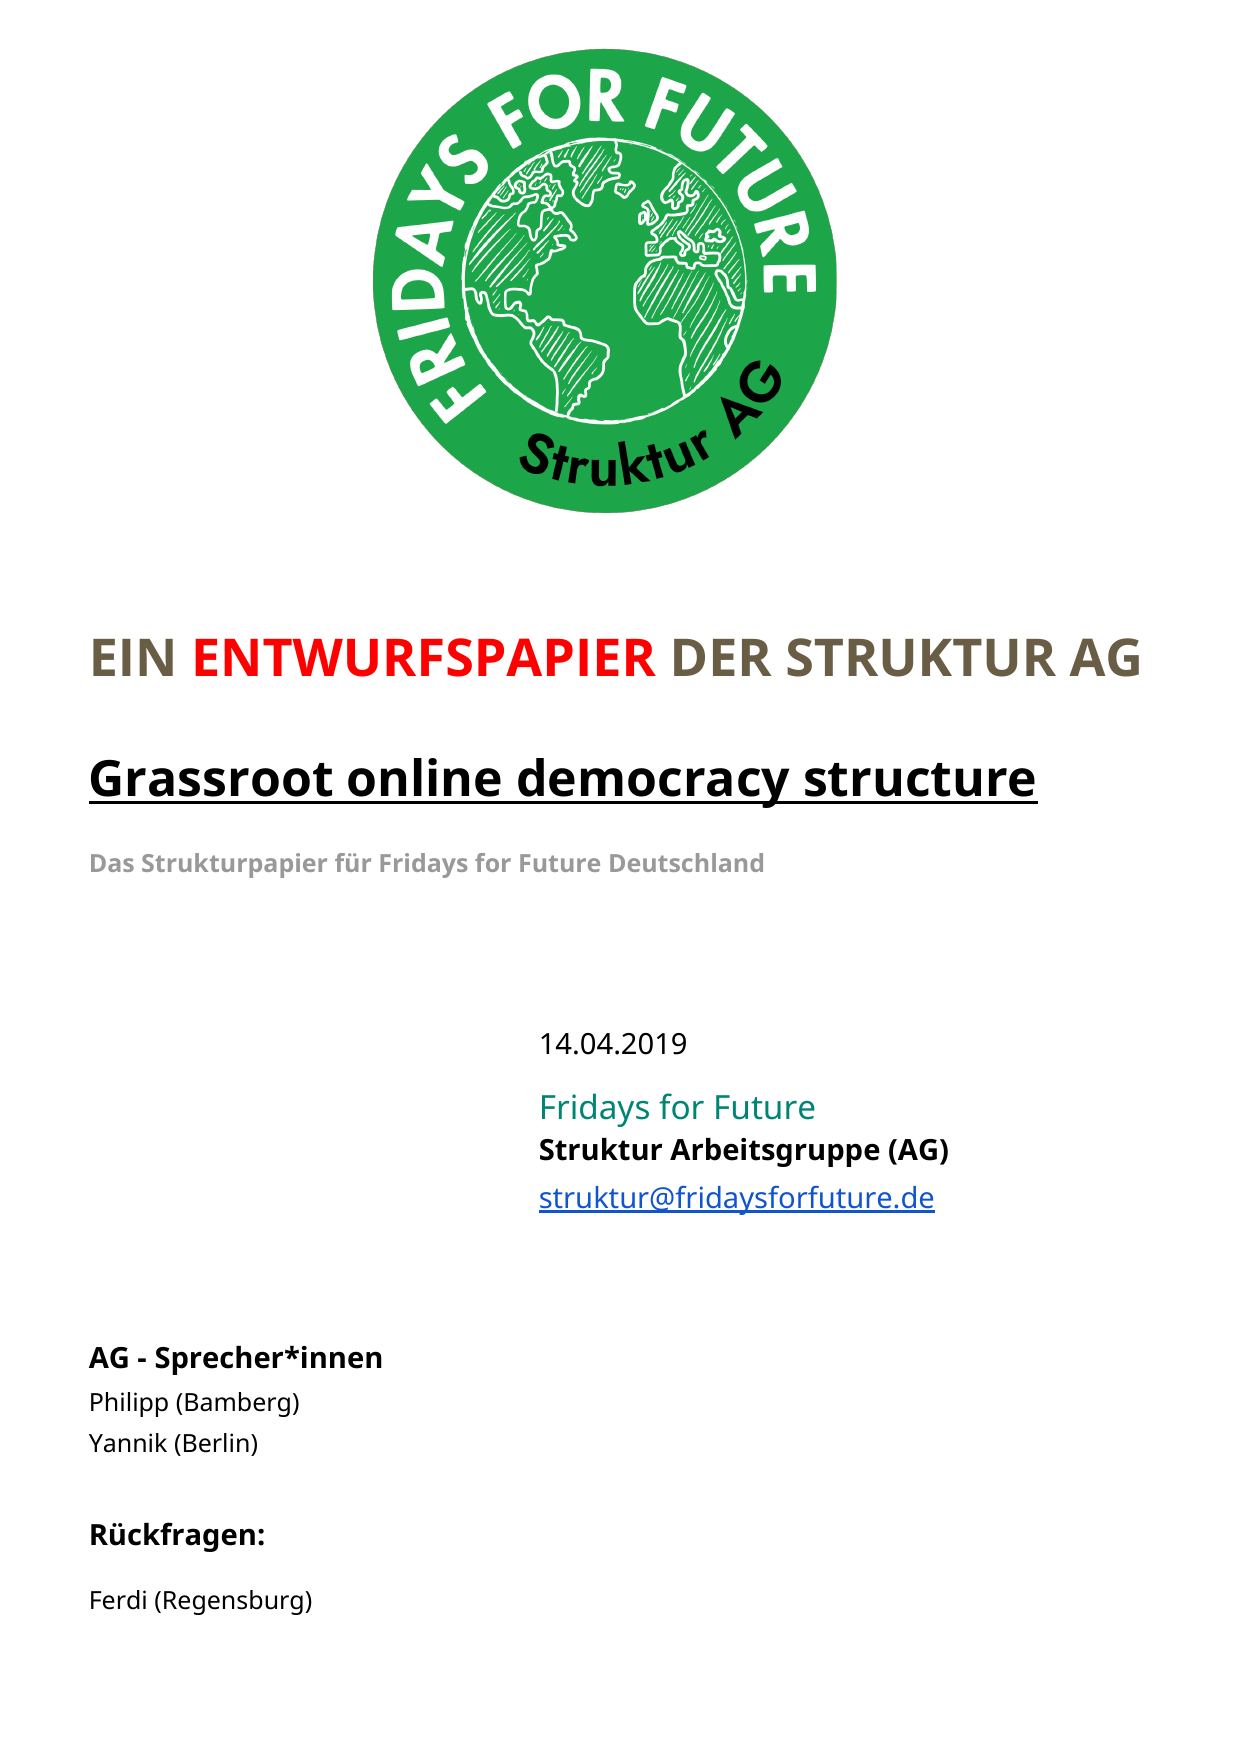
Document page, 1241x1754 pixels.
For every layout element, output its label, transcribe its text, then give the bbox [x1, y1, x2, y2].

text Grassroot online democracy structure [88, 743, 1181, 812]
text AG - Sprecher*innen [88, 1337, 1181, 1377]
picture [372, 48, 837, 513]
text Yannik (Berlin) [88, 1425, 1181, 1459]
text Struktur Arbeitsgruppe (AG) [88, 1129, 1181, 1169]
text Philipp (Bamberg) [88, 1384, 1181, 1419]
subtitle 14.04.2019 [88, 1023, 1181, 1063]
text Fridays for Future [88, 1084, 1181, 1129]
text Das Strukturpapier für Fridays for Future Deutschland [88, 846, 1181, 880]
text struktur@fridaysforfuture.de [88, 1177, 1181, 1217]
text Rückfragen: [88, 1514, 1181, 1553]
text EIN ENTWURFSPAPIER DER STRUKTUR AG [88, 621, 1181, 692]
text Ferdi (Regensburg) [88, 1582, 1181, 1616]
